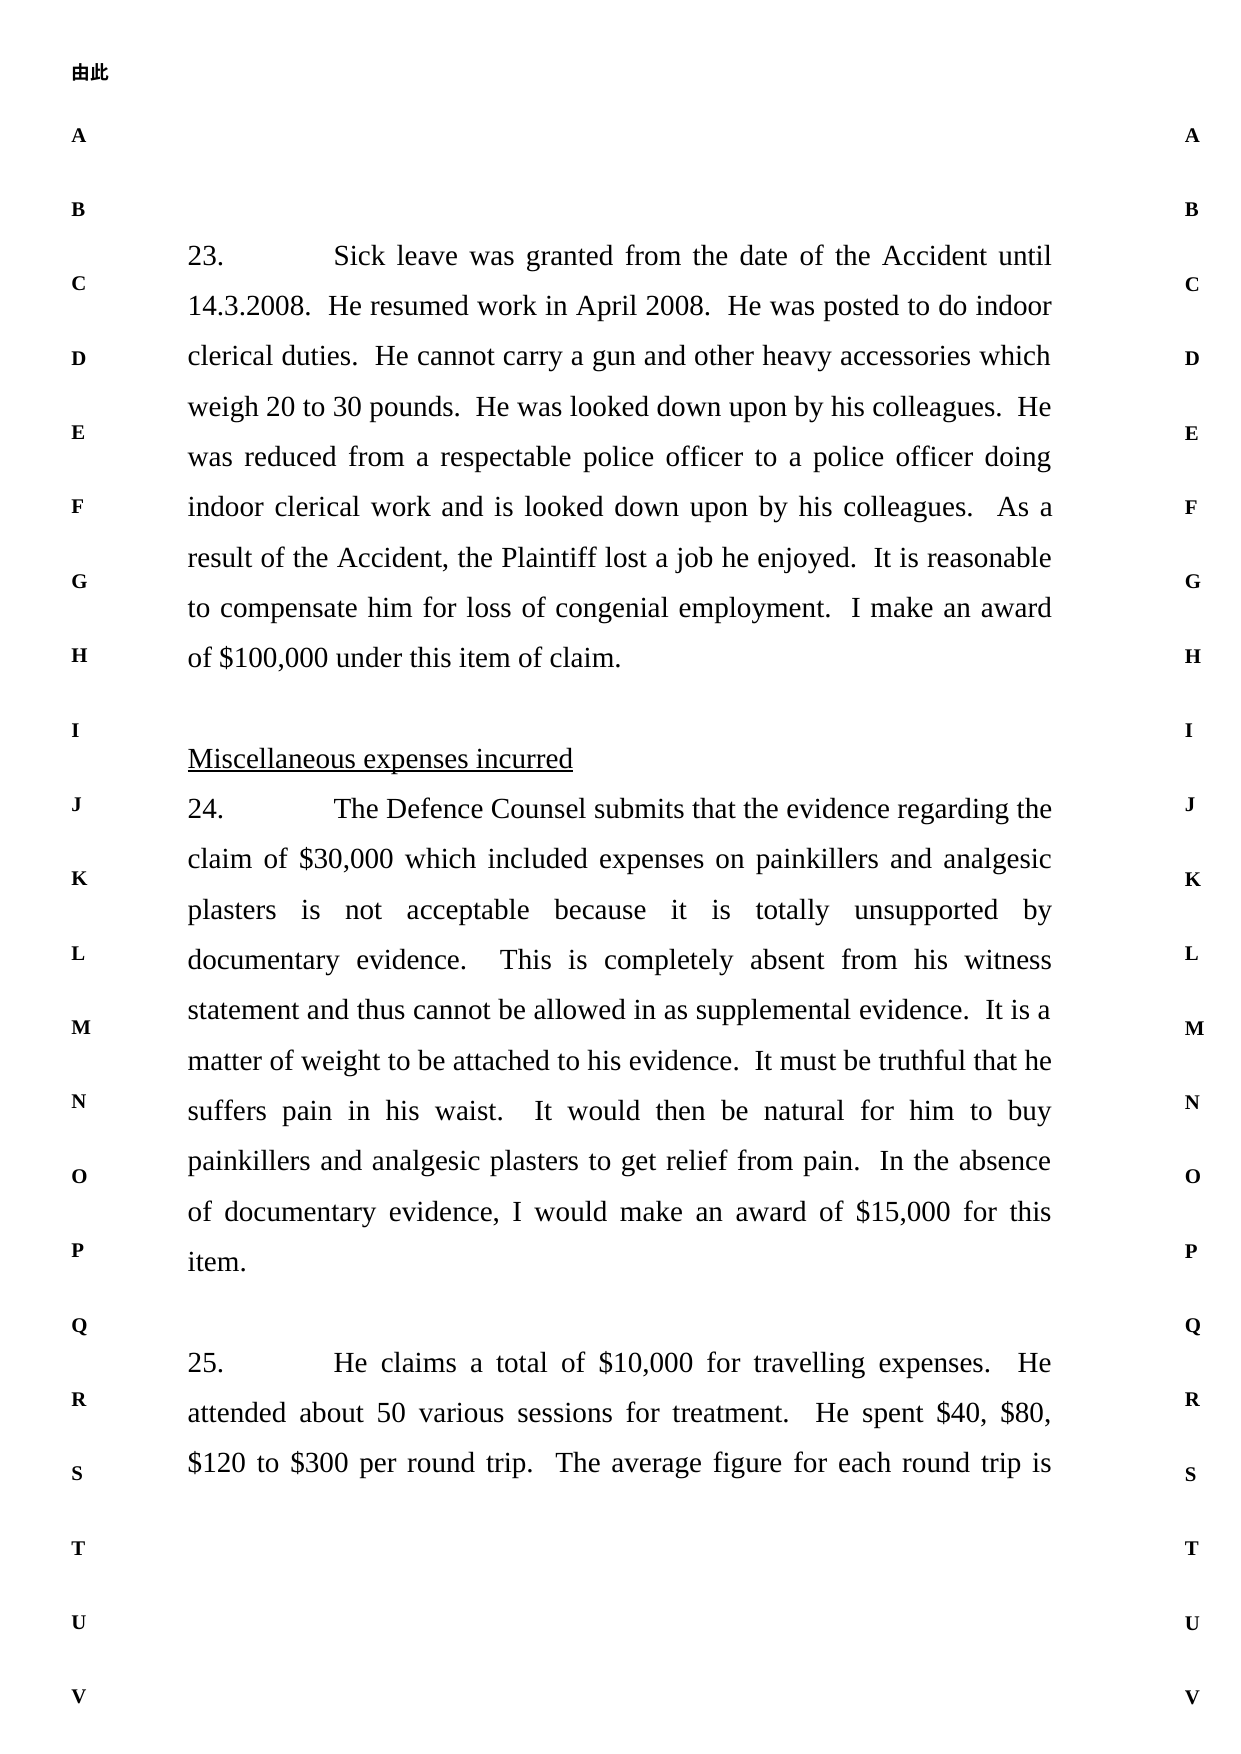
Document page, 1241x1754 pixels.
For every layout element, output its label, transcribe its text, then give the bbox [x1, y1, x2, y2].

text Miscellaneous expenses incurred [187, 741, 1053, 774]
list The Defence Counsel submits that the evidence regarding the claim of $30,000 which included expenses on painkillers and analgesic plasters is not acceptable because it is totally unsupported by documentary evidence. This is completely absent from his witness statement and thus cannot be allowed in as supplemental evidence. It is a matter of weight to be attached to his evidence. It must be truthful that he suffers pain in his waist. It would then be natural for him to buy painkillers and analgesic plasters to get relief from pain. In the absence of documentary evidence, I would make an award of $15,000 for this item. [187, 791, 1053, 1278]
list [187, 1345, 1053, 1479]
list Sick leave was granted from the date of the Accident until 14.3.2008. He resumed work in April 2008. He was posted to do indoor clerical duties. He cannot carry a gun and other heavy accessories which weigh 20 to 30 pounds. He was looked down upon by his colleagues. He was reduced from a respectable police officer to a police officer doing indoor clerical work and is looked down upon by his colleagues. As a result of the Accident, the Plaintiff lost a job he enjoyed. It is reasonable to compensate him for loss of congenial employment. I make an award of $100,000 under this item of claim. [187, 238, 1053, 674]
